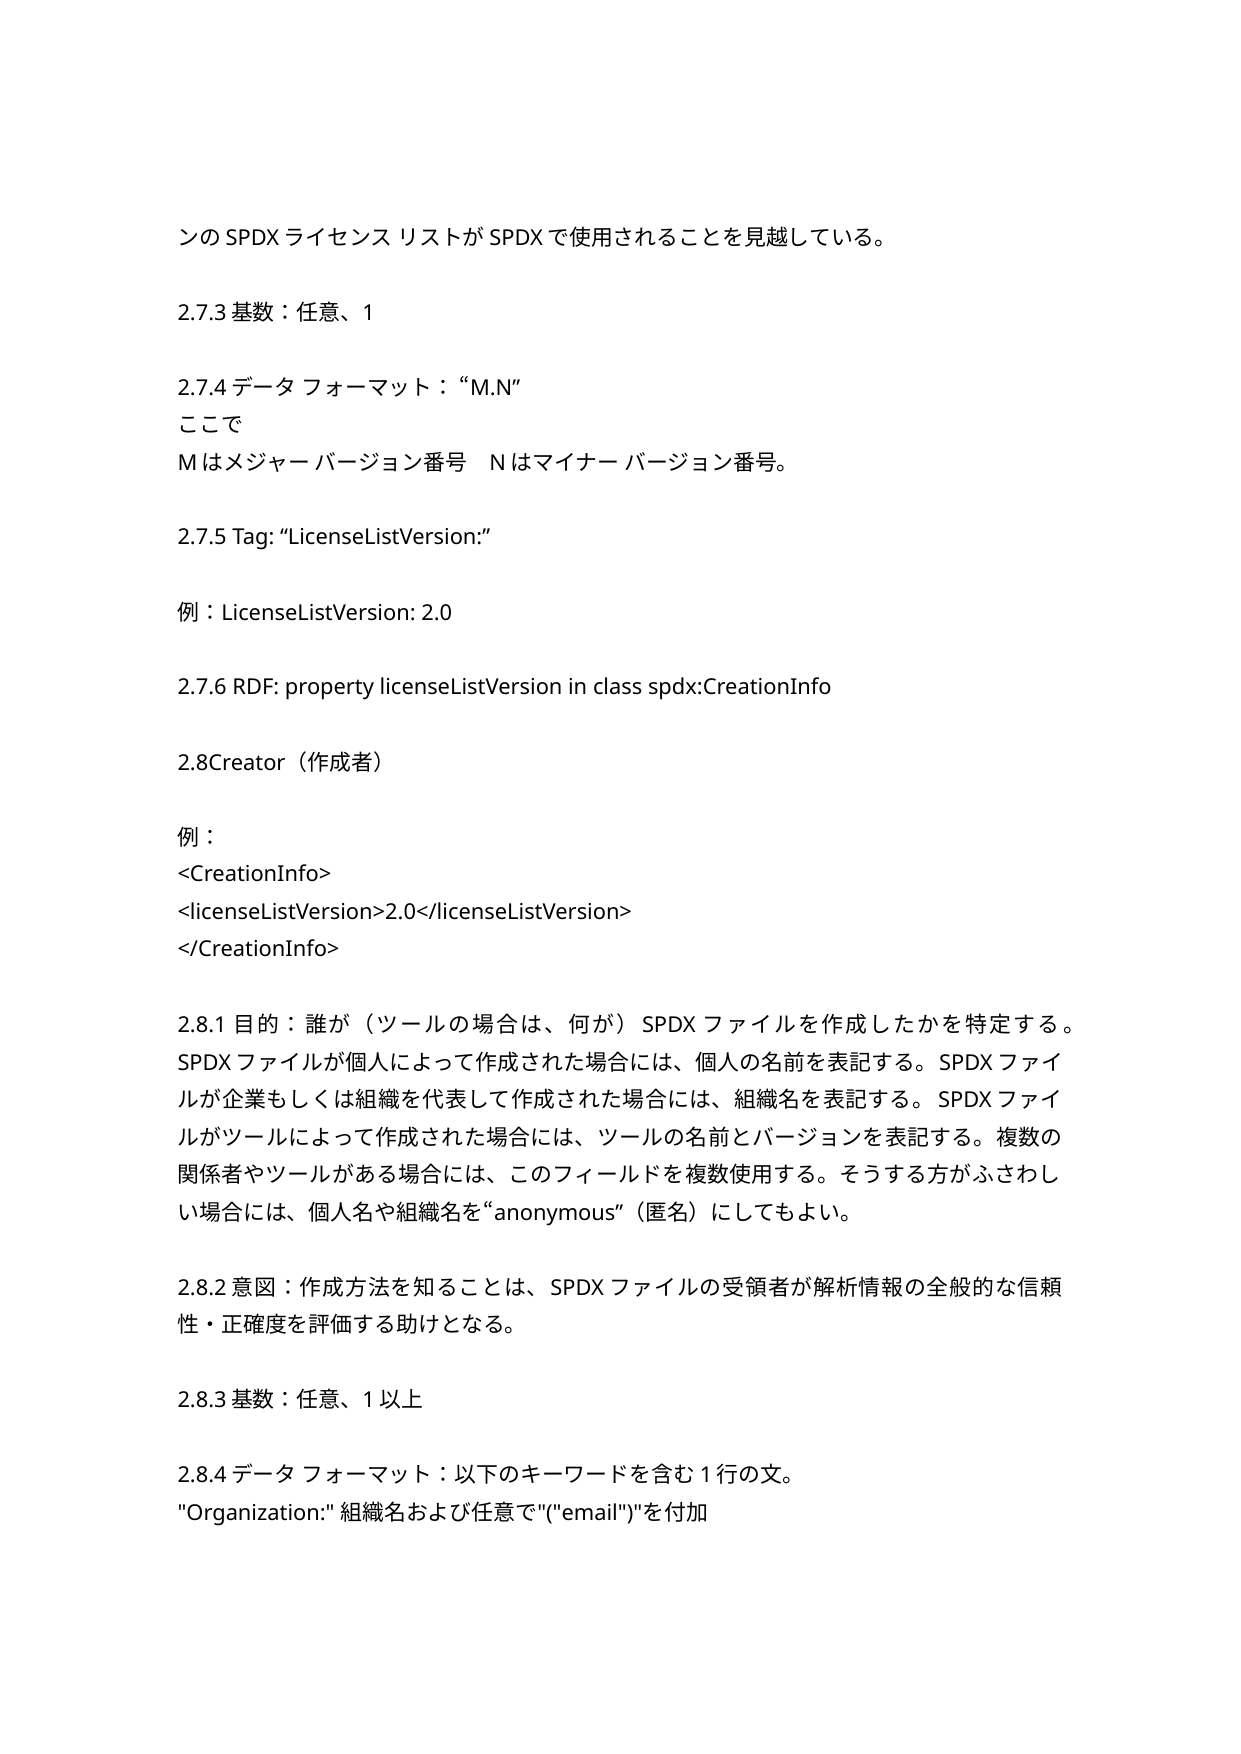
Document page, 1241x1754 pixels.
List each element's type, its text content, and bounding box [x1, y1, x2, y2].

text 2.8Creator（作成者） [177, 742, 1063, 779]
text 2.7.4データ フォーマット： “M.N” [177, 367, 1063, 404]
text Mはメジャー バージョン番号 Nはマイナー バージョン番号。 [177, 442, 1063, 479]
text 2.8.1目的：誰が（ツールの場合は、何が）SPDXファイルを作成したかを特定する。SPDXファイルが個人によって作成された場合には、個人の名前を表記する。SPDXファイルが企業もしくは組織を代表して作成された場合には、組織名を表記する。SPDXファイルがツールによって作成された場合には、ツールの名前とバージョンを表記する。複数の関係者やツールがある場合には、このフィールドを複数使用する。そうする方がふさわしい場合には、個人名や組織名を“anonymous”（匿名）にしてもよい。 [177, 1004, 1063, 1229]
text 2.8.4データ フォーマット：以下のキーワードを含む1行の文。 [177, 1454, 1063, 1492]
text 2.8.2意図：作成方法を知ることは、SPDXファイルの受領者が解析情報の全般的な信頼性・正確度を評価する助けとなる。 [177, 1267, 1063, 1342]
text 2.7.3基数：任意、1 [177, 292, 1063, 329]
text 例：LicenseListVersion: 2.0 [177, 592, 1063, 629]
text <CreationInfo> [177, 854, 1063, 892]
text <licenseListVersion>2.0</licenseListVersion> [177, 892, 1063, 929]
text 例： [177, 817, 1063, 854]
text 2.8.3基数：任意、1以上 [177, 1379, 1063, 1417]
text </CreationInfo> [177, 929, 1063, 967]
text "Organization:" 組織名および任意で"("email")"を付加 [177, 1492, 1063, 1529]
text 2.7.6 RDF: property licenseListVersion in class spdx:CreationInfo [177, 667, 1063, 704]
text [177, 217, 1063, 254]
text ここで [177, 404, 1063, 442]
text 2.7.5 Tag: “LicenseListVersion:” [177, 517, 1063, 554]
